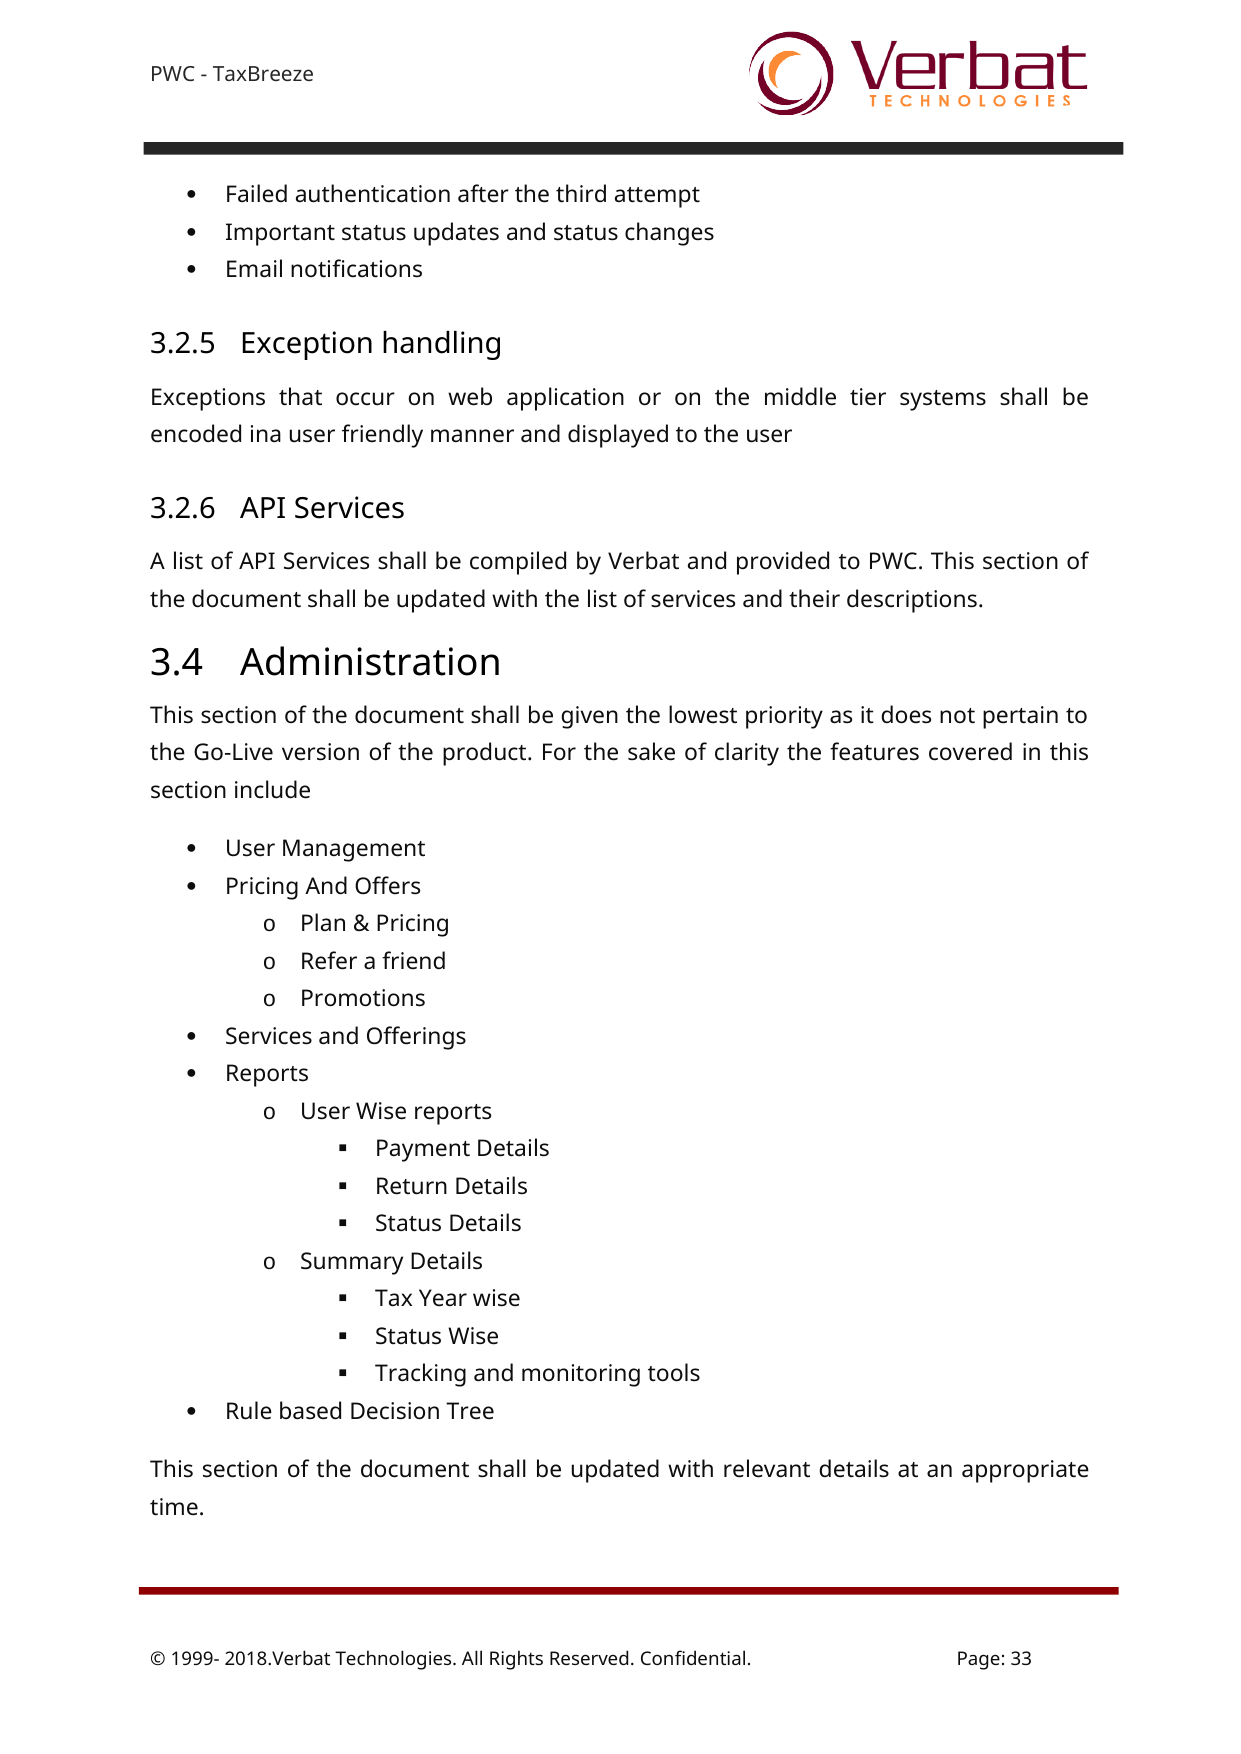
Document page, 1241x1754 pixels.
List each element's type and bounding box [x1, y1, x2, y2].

picture [745, 27, 1089, 115]
